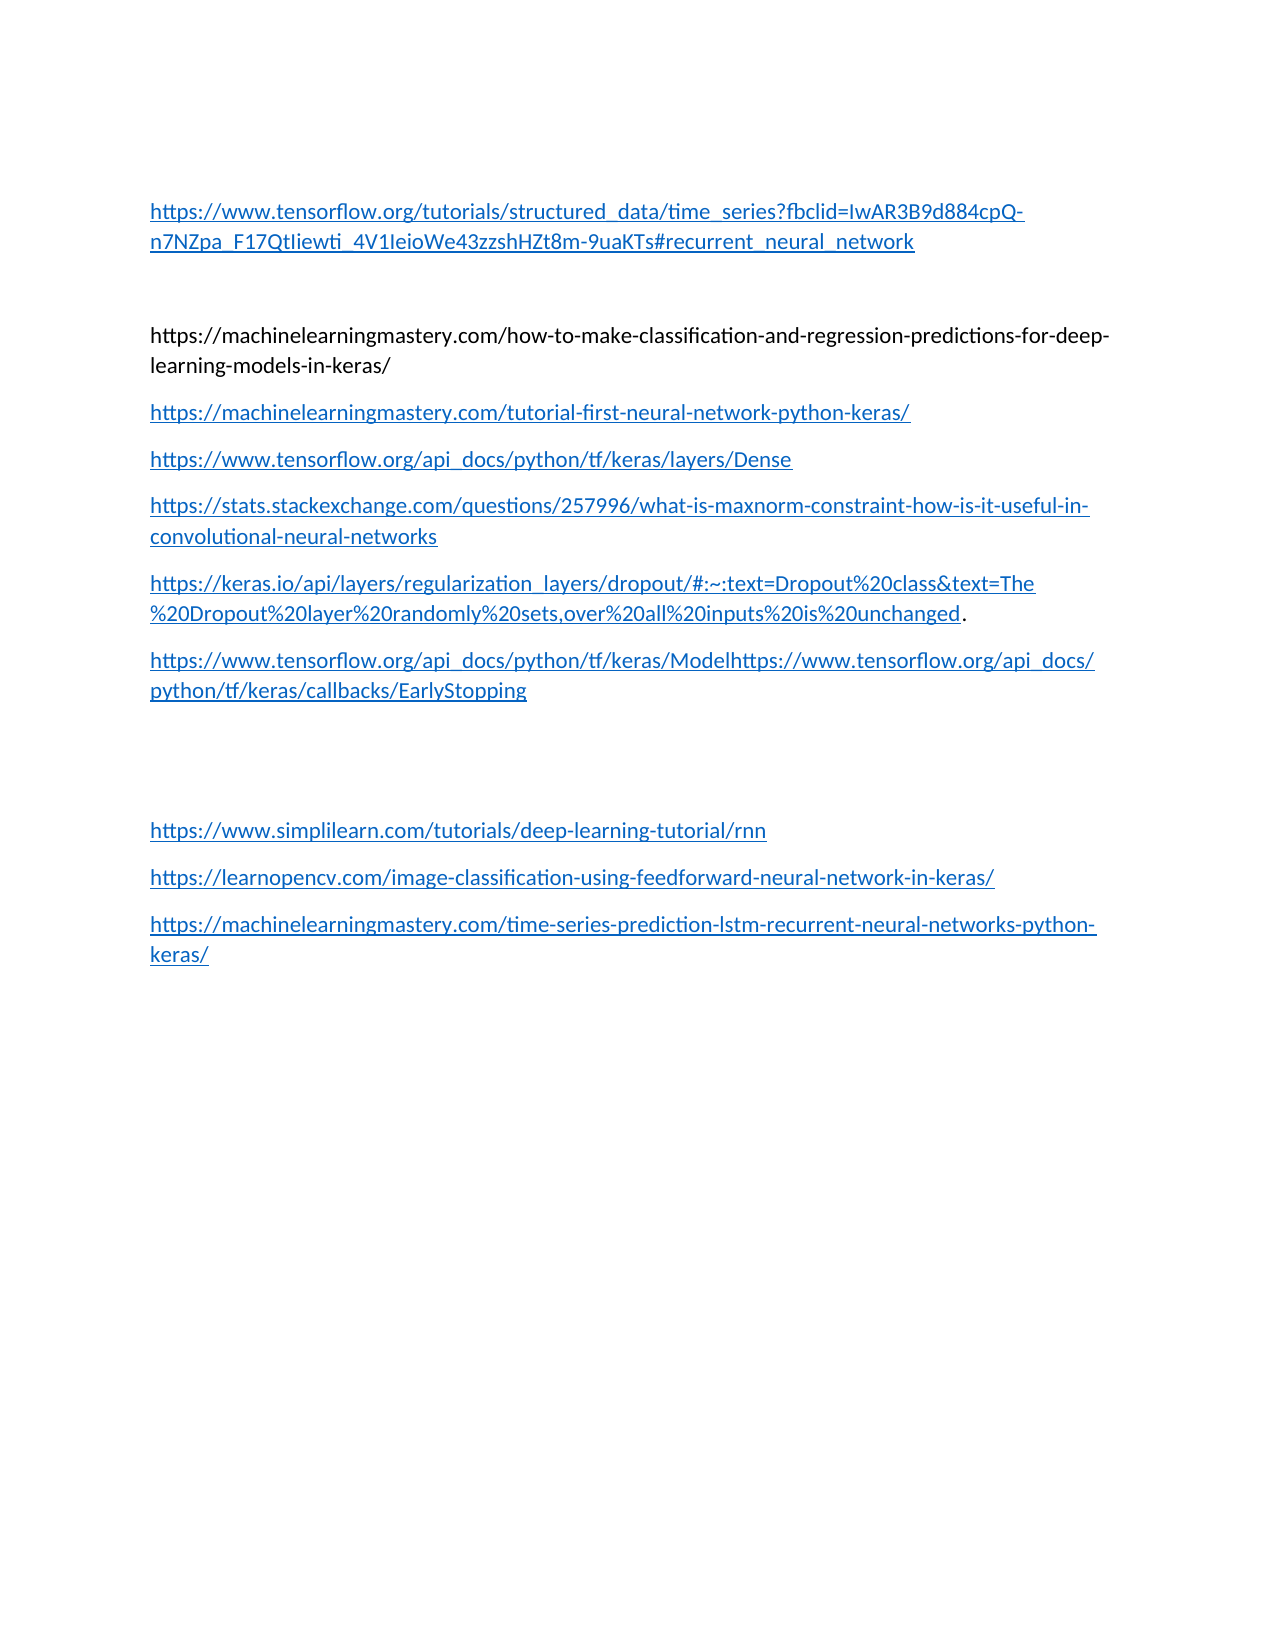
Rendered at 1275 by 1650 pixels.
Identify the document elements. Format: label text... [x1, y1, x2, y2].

text https://keras.io/api/layers/regularization_layers/dropout/#:~:text=Dropout%20class&text=The%20Dropout%20layer%20randomly%20sets,over%20all%20inputs%20is%20unchanged. [150, 569, 1125, 627]
text https://www.tensorflow.org/api_docs/python/tf/keras/layers/Dense [150, 445, 1125, 473]
text https://machinelearningmastery.com/tutorial-first-neural-network-python-keras/ [150, 398, 1125, 426]
text https://machinelearningmastery.com/how-to-make-classification-and-regression-predictions-for-deep-learning-models-in-keras/ [150, 321, 1125, 379]
text https://www.tensorflow.org/tutorials/structured_data/time_series?fbclid=IwAR3B9d884cpQ-n7NZpa_F17QtIiewti_4V1IeioWe43zzshHZt8m-9uaKTs#recurrent_neural_network [150, 197, 1125, 255]
text https://www.tensorflow.org/api_docs/python/tf/keras/Modelhttps://www.tensorflow.org/api_docs/python/tf/keras/callbacks/EarlyStopping [150, 646, 1125, 704]
text https://stats.stackexchange.com/questions/257996/what-is-maxnorm-constraint-how-is-it-useful-in-convolutional-neural-networks [150, 492, 1125, 550]
text https://learnopencv.com/image-classification-using-feedforward-neural-network-in-keras/ [150, 863, 1125, 892]
text https://machinelearningmastery.com/time-series-prediction-lstm-recurrent-neural-networks-python-keras/ [150, 910, 1125, 969]
text https://www.simplilearn.com/tutorials/deep-learning-tutorial/rnn [150, 817, 1125, 845]
